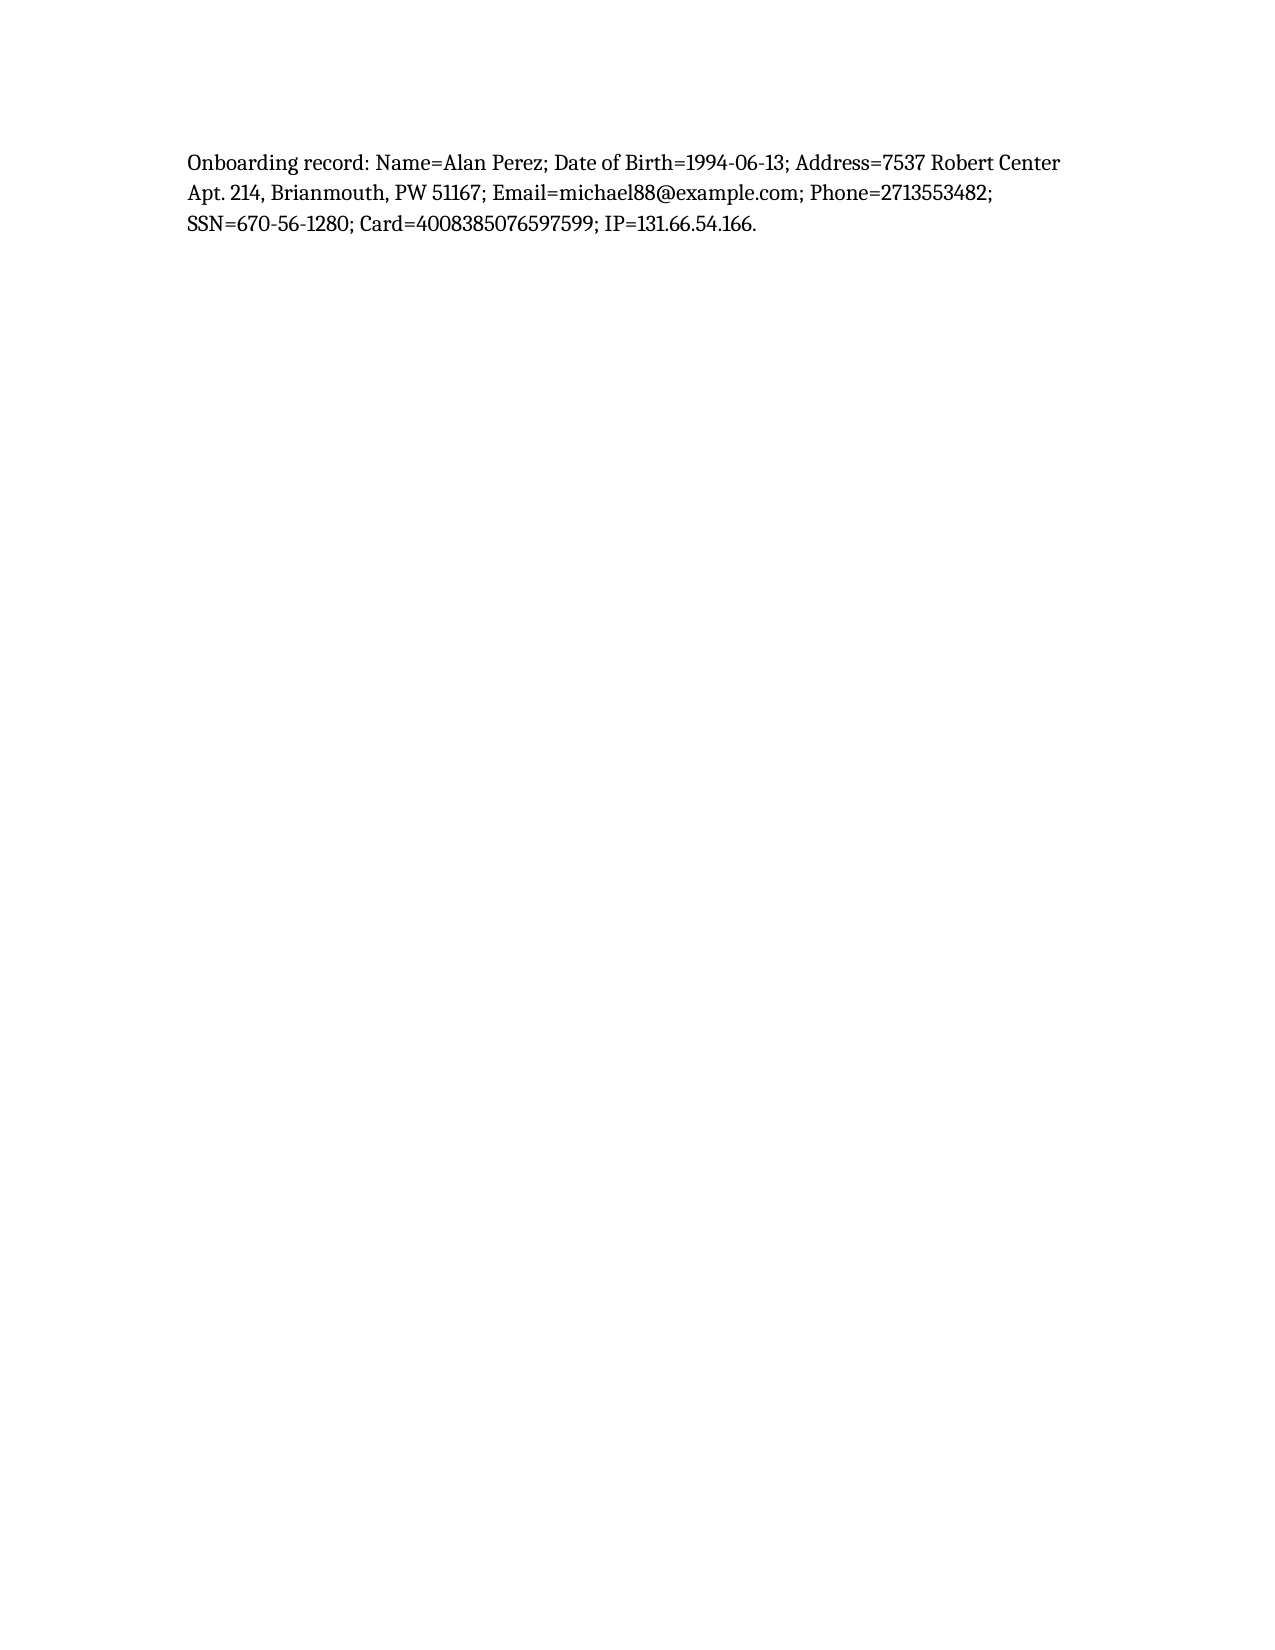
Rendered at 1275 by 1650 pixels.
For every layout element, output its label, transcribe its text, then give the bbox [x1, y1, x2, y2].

text Onboarding record: Name=Alan Perez; Date of Birth=1994-06-13; Address=7537 Robert Center Apt. 214, Brianmouth, PW 51167; Email=michael88@example.com; Phone=2713553482; SSN=670-56-1280; Card=4008385076597599; IP=131.66.54.166. [187, 150, 1087, 237]
